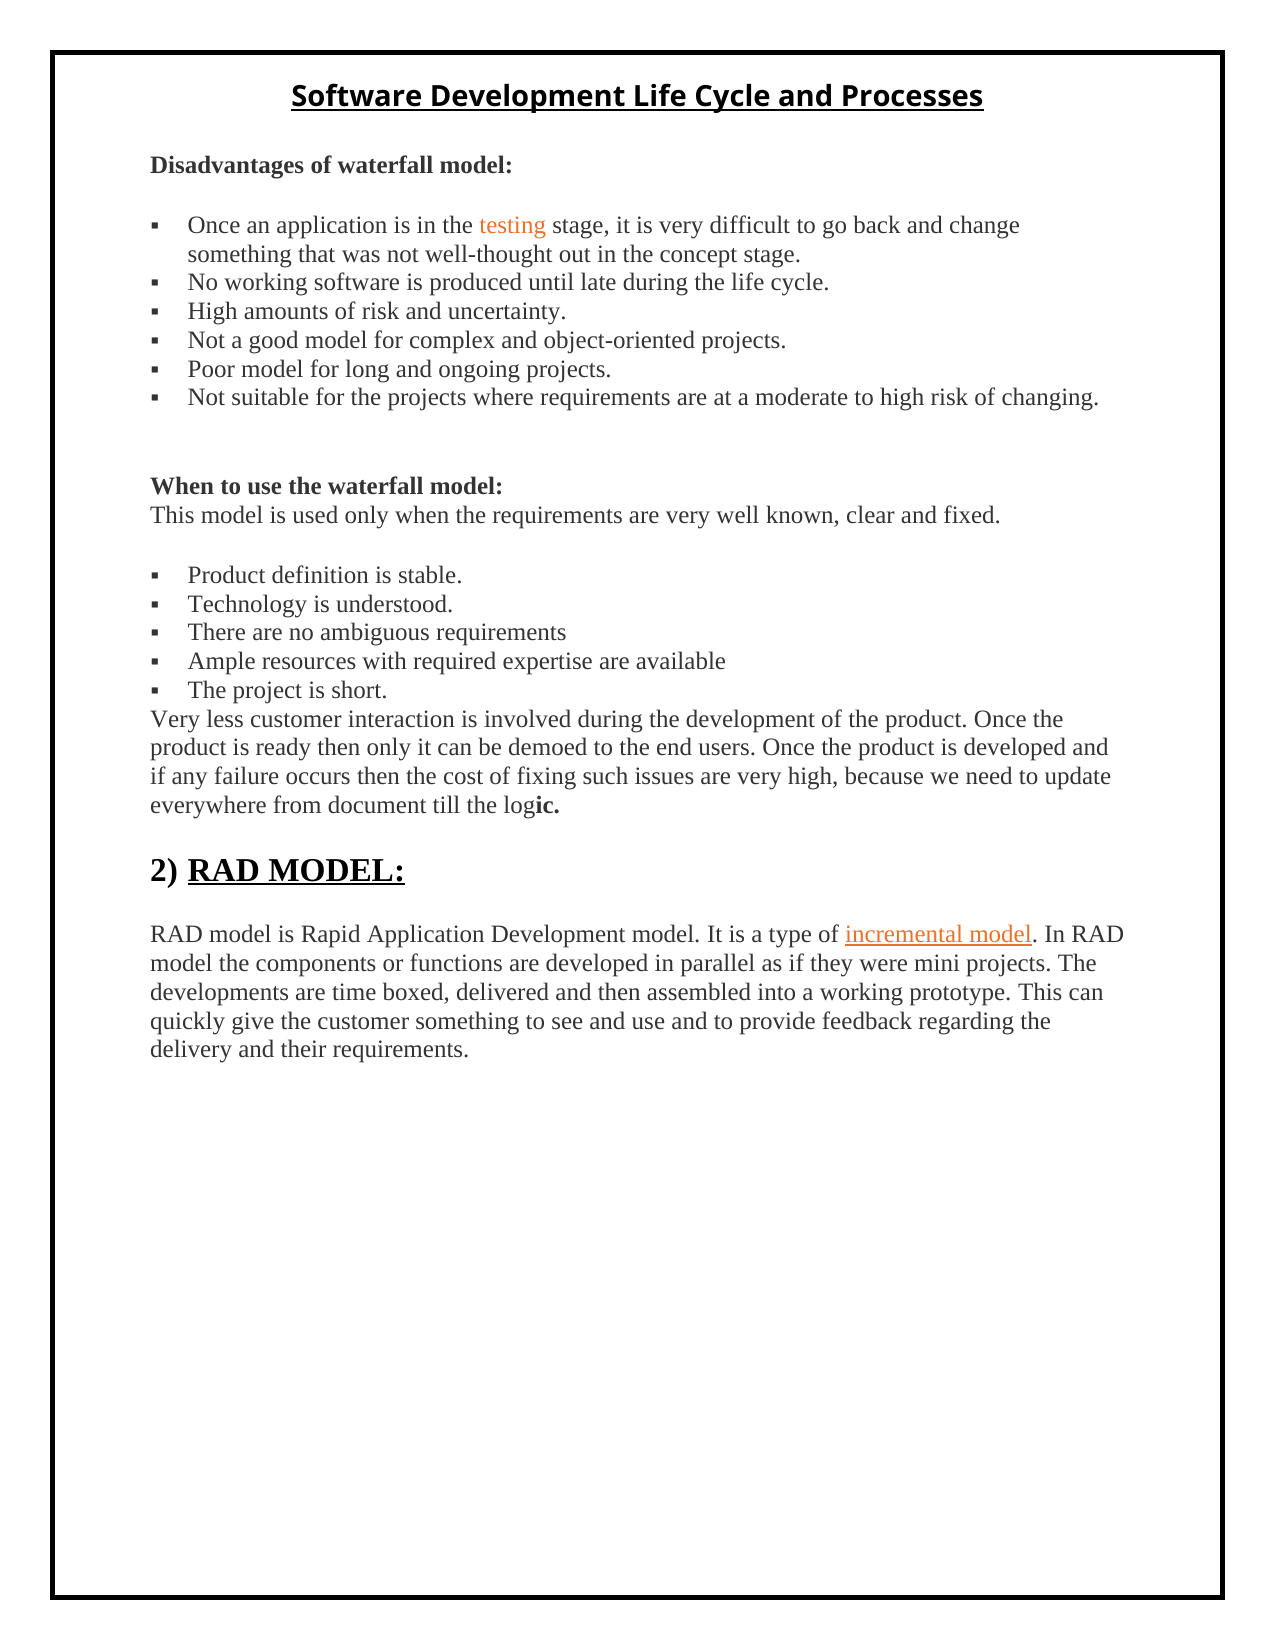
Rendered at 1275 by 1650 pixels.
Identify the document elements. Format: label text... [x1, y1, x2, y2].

list RAD MODEL: [150, 850, 1125, 888]
list No working software is produced until late during the life cycle. [150, 267, 1125, 296]
text Disadvantages of waterfall model: [150, 150, 1125, 179]
list Not suitable for the projects where requirements are at a moderate to high risk of changing. [150, 382, 1125, 411]
list Technology is understood. [150, 589, 1125, 617]
list Not a good model for complex and object-oriented projects. [150, 325, 1125, 354]
list The project is short. [150, 675, 1125, 704]
list High amounts of risk and uncertainty. [150, 296, 1125, 325]
text When to use the waterfall model: This model is used only when the requirements are very well known, clear and fixed. [150, 471, 1125, 529]
list Once an application is in the testing stage, it is very difficult to go back and change something that was not well-thought out in the concept stage. [150, 210, 1125, 267]
list Poor model for long and ongoing projects. [150, 354, 1125, 382]
text RAD model is Rapid Application Development model. It is a type of incremental model. In RAD model the components or functions are developed in parallel as if they were mini projects. The developments are time boxed, delivered and then assembled into a working prototype. This can quickly give the customer something to see and use and to provide feedback regarding the delivery and their requirements. [150, 919, 1125, 1063]
list There are no ambiguous requirements [150, 617, 1125, 646]
list Ample resources with required expertise are available [150, 646, 1125, 675]
text Very less customer interaction is involved during the development of the product. Once the product is ready then only it can be demoed to the end users. Once the product is developed and if any failure occurs then the cost of fixing such issues are very high, because we need to update everywhere from document till the logic. [150, 704, 1125, 819]
list Product definition is stable. [150, 560, 1125, 589]
